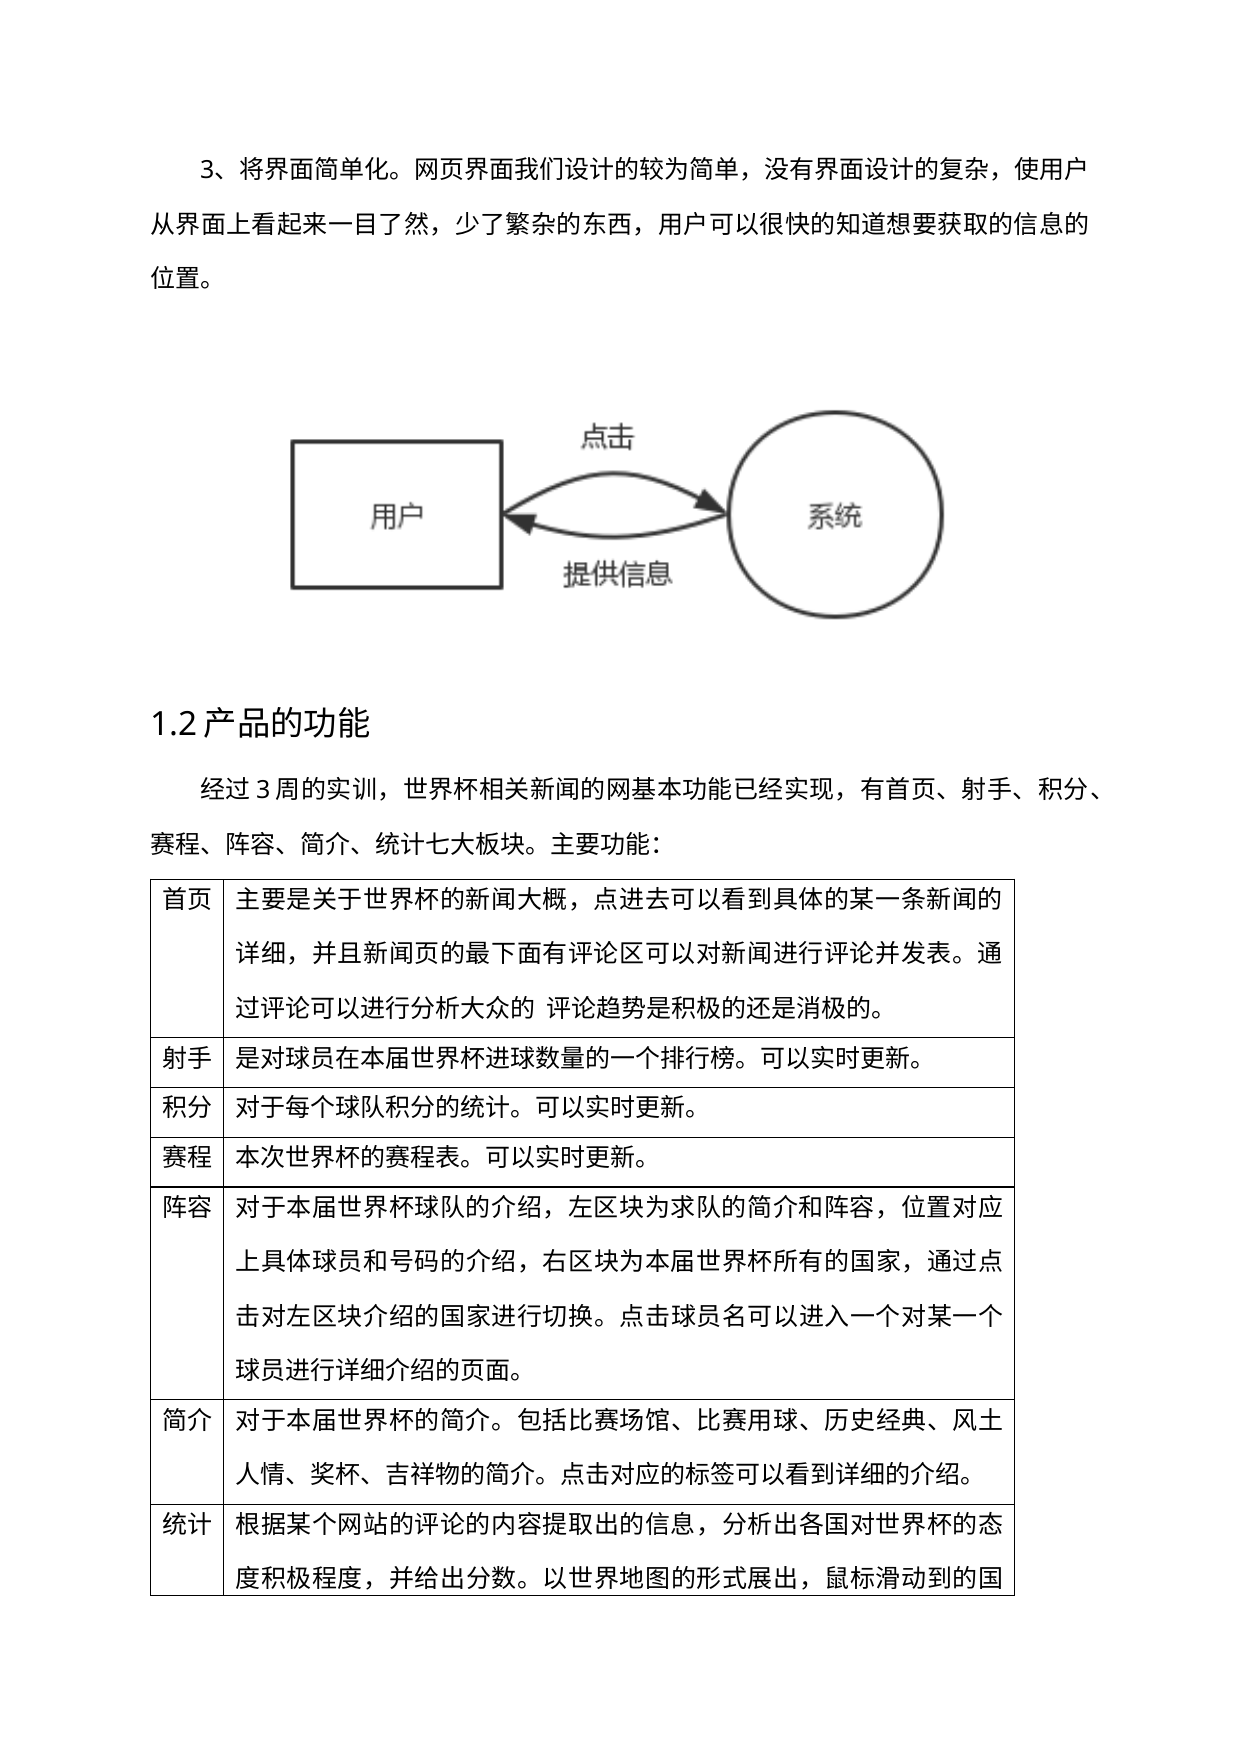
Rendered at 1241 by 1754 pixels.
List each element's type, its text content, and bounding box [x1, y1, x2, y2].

table_cell 本次世界杯的赛程表。可以实时更新。 [224, 1138, 1014, 1186]
table_header 首页 [151, 880, 223, 1037]
table_cell 统计 [151, 1505, 223, 1595]
picture [193, 313, 1009, 684]
table_cell 积分 [151, 1088, 223, 1137]
table_cell 对于本届世界杯的简介。包括比赛场馆、比赛用球、历史经典、风土人情、奖杯、吉祥物的简介。点击对应的标签可以看到详细的介绍。 [224, 1400, 1014, 1503]
table_cell 简介 [151, 1400, 223, 1503]
table_cell 阵容 [151, 1188, 223, 1399]
table_cell 射手 [151, 1038, 223, 1087]
table_header 主要是关于世界杯的新闻大概，点进去可以看到具体的某一条新闻的详细，并且新闻页的最下面有评论区可以对新闻进行评论并发表。通过评论可以进行分析大众的 评论趋势是积极的还是消极的。 [224, 880, 1014, 1037]
text 1.2产品的功能 [150, 697, 1090, 746]
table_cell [224, 1505, 1014, 1595]
text 3、将界面简单化。网页界面我们设计的较为简单，没有界面设计的复杂，使用户从界面上看起来一目了然，少了繁杂的东西，用户可以很快的知道想要获取的信息的位置。 [150, 150, 1090, 295]
table_cell 是对球员在本届世界杯进球数量的一个排行榜。可以实时更新。 [224, 1038, 1014, 1087]
table_cell 赛程 [151, 1138, 223, 1186]
table_cell 对于每个球队积分的统计。可以实时更新。 [224, 1088, 1014, 1137]
text 经过3周的实训，世界杯相关新闻的网基本功能已经实现，有首页、射手、积分、赛程、阵容、简介、统计七大板块。主要功能： [150, 770, 1090, 860]
table_cell 对于本届世界杯球队的介绍，左区块为求队的简介和阵容，位置对应上具体球员和号码的介绍，右区块为本届世界杯所有的国家，通过点击对左区块介绍的国家进行切换。点击球员名可以进入一个对某一个球员进行详细介绍的页面。 [224, 1188, 1014, 1399]
